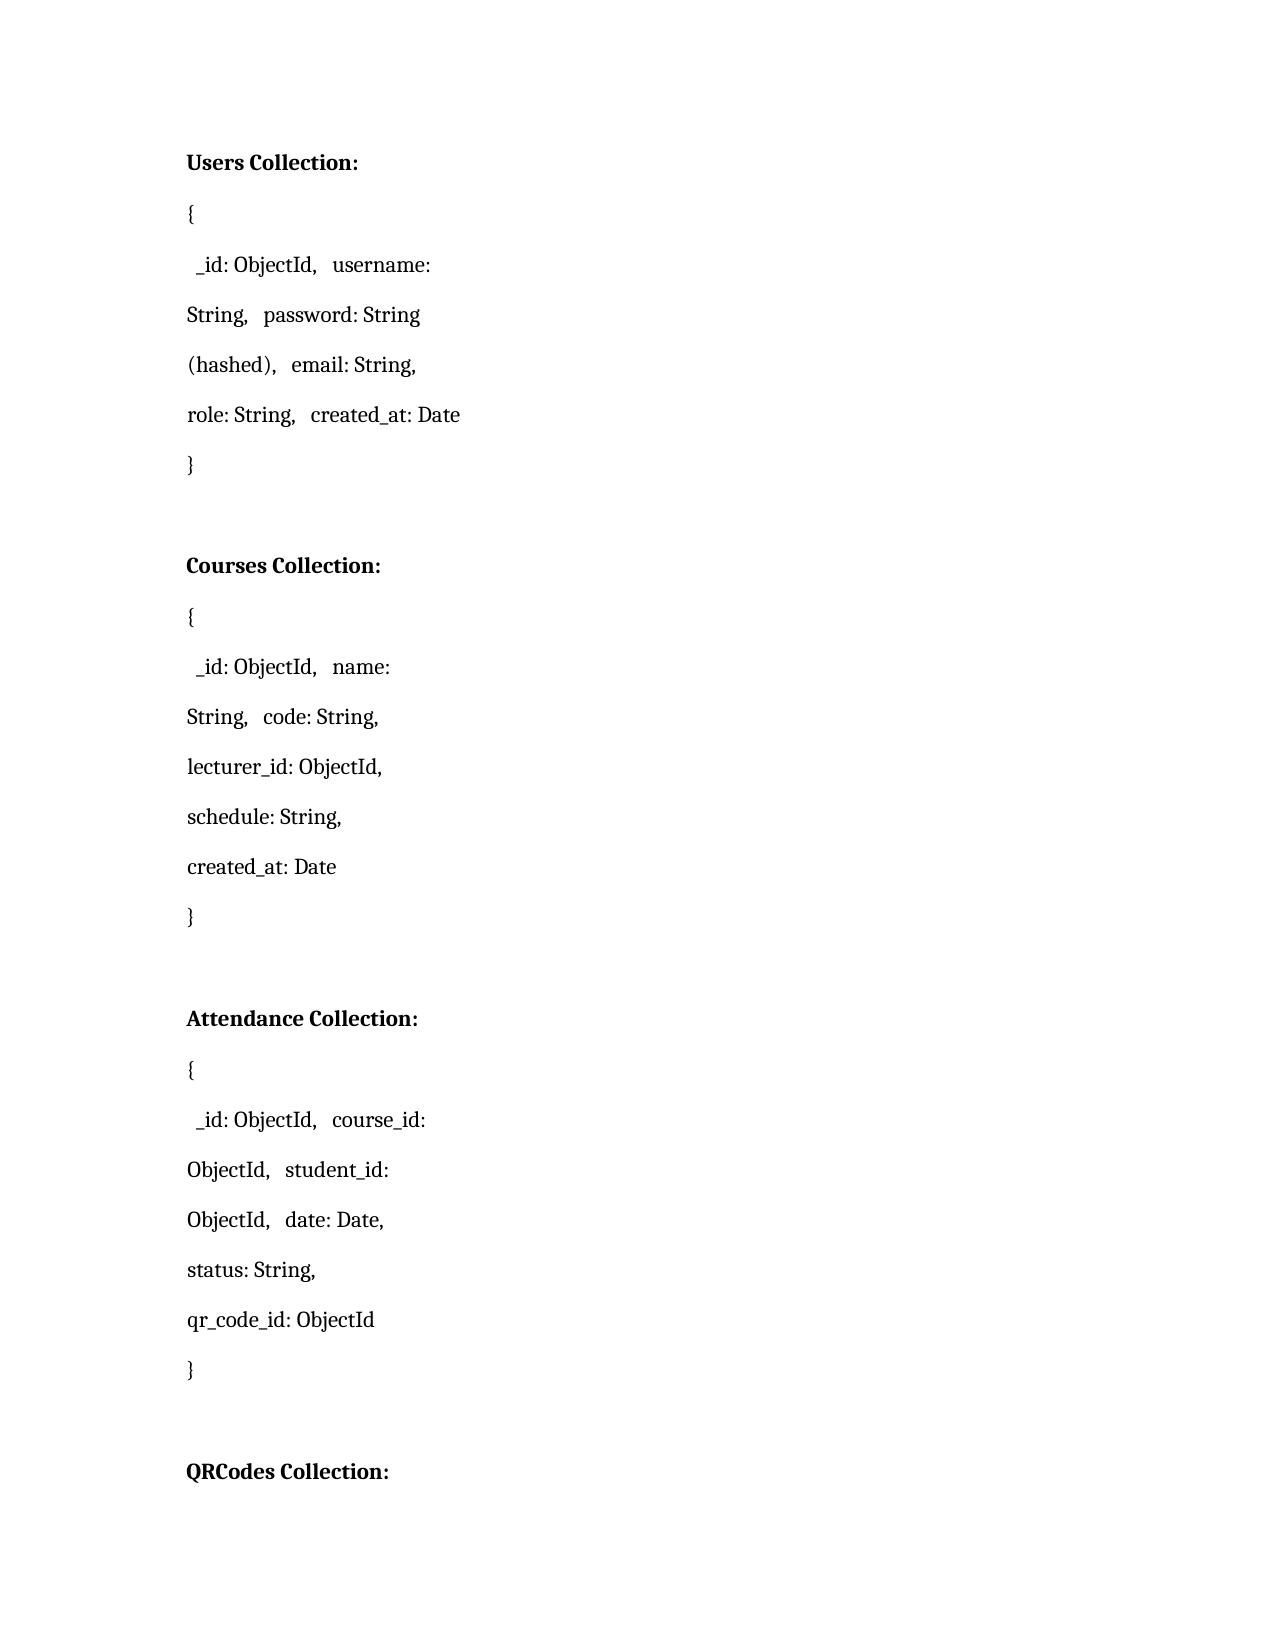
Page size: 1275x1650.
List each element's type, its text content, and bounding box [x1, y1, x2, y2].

text Courses Collection: [186, 553, 1093, 579]
text Attendance Collection: [186, 1006, 1093, 1032]
text _id: ObjectId, course_id: ObjectId, student_id: ObjectId, date: Date, status: String, qr_code_id: ObjectId [186, 1107, 428, 1333]
text QRCodes Collection: [186, 1458, 1093, 1485]
text { [186, 603, 1093, 630]
text { [186, 201, 1093, 227]
text } [186, 451, 1093, 478]
text } [186, 1357, 1093, 1383]
text } [186, 904, 1093, 931]
text _id: ObjectId, name: String, code: String, lecturer_id: ObjectId, schedule: String, created_at: Date [186, 654, 402, 881]
text _id: ObjectId, username: String, password: String (hashed), email: String, role: String, created_at: Date [186, 251, 461, 428]
text { [186, 1056, 1093, 1083]
text Users Collection: [186, 150, 1093, 176]
